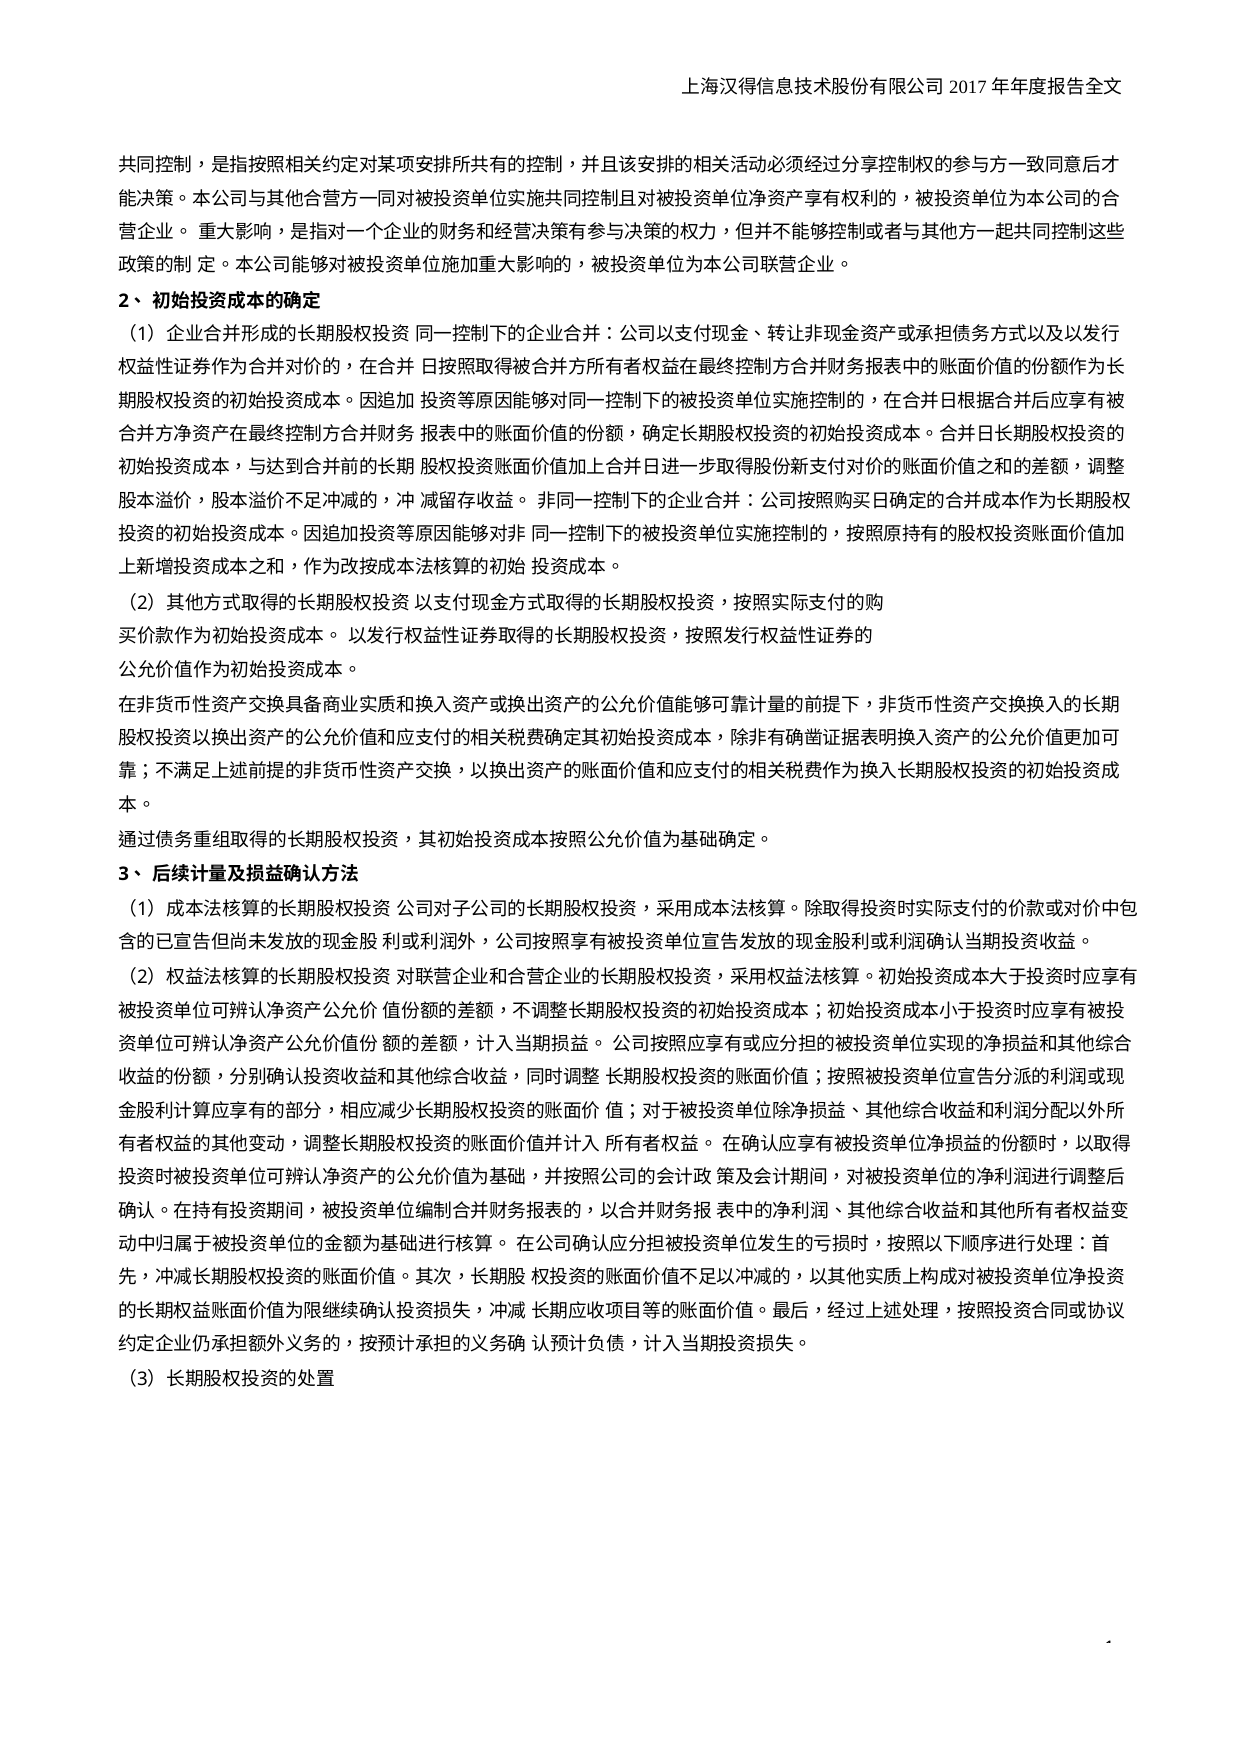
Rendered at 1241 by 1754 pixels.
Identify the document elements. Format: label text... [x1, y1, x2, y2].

text （1）成本法核算的长期股权投资 公司对子公司的长期股权投资，采用成本法核算。除取得投资时实际支付的价款或对价中包含的已宣告但尚未发放的现金股 利或利润外，公司按照享有被投资单位宣告发放的现金股利或利润确认当期投资收益。 [118, 895, 1138, 954]
text （3）长期股权投资的处置 [118, 1366, 1138, 1391]
text （2）权益法核算的长期股权投资 对联营企业和合营企业的长期股权投资，采用权益法核算。初始投资成本大于投资时应享有被投资单位可辨认净资产公允价 值份额的差额，不调整长期股权投资的初始投资成本；初始投资成本小于投资时应享有被投资单位可辨认净资产公允价值份 额的差额，计入当期损益。 公司按照应享有或应分担的被投资单位实现的净损益和其他综合收益的份额，分别确认投资收益和其他综合收益，同时调整 长期股权投资的账面价值；按照被投资单位宣告分派的利润或现金股利计算应享有的部分，相应减少长期股权投资的账面价 值；对于被投资单位除净损益、其他综合收益和利润分配以外所有者权益的其他变动，调整长期股权投资的账面价值并计入 所有者权益。 在确认应享有被投资单位净损益的份额时，以取得投资时被投资单位可辨认净资产的公允价值为基础，并按照公司的会计政 策及会计期间，对被投资单位的净利润进行调整后确认。在持有投资期间，被投资单位编制合并财务报表的，以合并财务报 表中的净利润、其他综合收益和其他所有者权益变动中归属于被投资单位的金额为基础进行核算。 在公司确认应分担被投资单位发生的亏损时，按照以下顺序进行处理：首先，冲减长期股权投资的账面价值。其次，长期股 权投资的账面价值不足以冲减的，以其他实质上构成对被投资单位净投资的长期权益账面价值为限继续确认投资损失，冲减 长期应收项目等的账面价值。最后，经过上述处理，按照投资合同或协议约定企业仍承担额外义务的，按预计承担的义务确 认预计负债，计入当期投资损失。 [118, 964, 1138, 1356]
text （1）企业合并形成的长期股权投资 同一控制下的企业合并：公司以支付现金、转让非现金资产或承担债务方式以及以发行权益性证券作为合并对价的，在合并 日按照取得被合并方所有者权益在最终控制方合并财务报表中的账面价值的份额作为长期股权投资的初始投资成本。因追加 投资等原因能够对同一控制下的被投资单位实施控制的，在合并日根据合并后应享有被合并方净资产在最终控制方合并财务 报表中的账面价值的份额，确定长期股权投资的初始投资成本。合并日长期股权投资的初始投资成本，与达到合并前的长期 股权投资账面价值加上合并日进一步取得股份新支付对价的账面价值之和的差额，调整股本溢价，股本溢价不足冲减的，冲 减留存收益。 非同一控制下的企业合并：公司按照购买日确定的合并成本作为长期股权投资的初始投资成本。因追加投资等原因能够对非 同一控制下的被投资单位实施控制的，按照原持有的股权投资账面价值加上新增投资成本之和，作为改按成本法核算的初始 投资成本。 [118, 321, 1138, 579]
text 共同控制，是指按照相关约定对某项安排所共有的控制，并且该安排的相关活动必须经过分享控制权的参与方一致同意后才 能决策。本公司与其他合营方一同对被投资单位实施共同控制且对被投资单位净资产享有权利的，被投资单位为本公司的合 营企业。 重大影响，是指对一个企业的财务和经营决策有参与决策的权力，但并不能够控制或者与其他方一起共同控制这些政策的制 定。本公司能够对被投资单位施加重大影响的，被投资单位为本公司联营企业。 [118, 152, 1138, 277]
text 通过债务重组取得的长期股权投资，其初始投资成本按照公允价值为基础确定。 3、 后续计量及损益确认方法 [118, 826, 777, 885]
text （2）其他方式取得的长期股权投资 以支付现金方式取得的长期股权投资，按照实际支付的购买价款作为初始投资成本。 以发行权益性证券取得的长期股权投资，按照发行权益性证券的公允价值作为初始投资成本。 [118, 589, 889, 681]
text 在非货币性资产交换具备商业实质和换入资产或换出资产的公允价值能够可靠计量的前提下，非货币性资产交换换入的长期 股权投资以换出资产的公允价值和应支付的相关税费确定其初始投资成本，除非有确凿证据表明换入资产的公允价值更加可 靠；不满足上述前提的非货币性资产交换，以换出资产的账面价值和应支付的相关税费作为换入长期股权投资的初始投资成 本。 [118, 691, 1122, 817]
subtitle 2、 初始投资成本的确定 [118, 287, 1138, 313]
